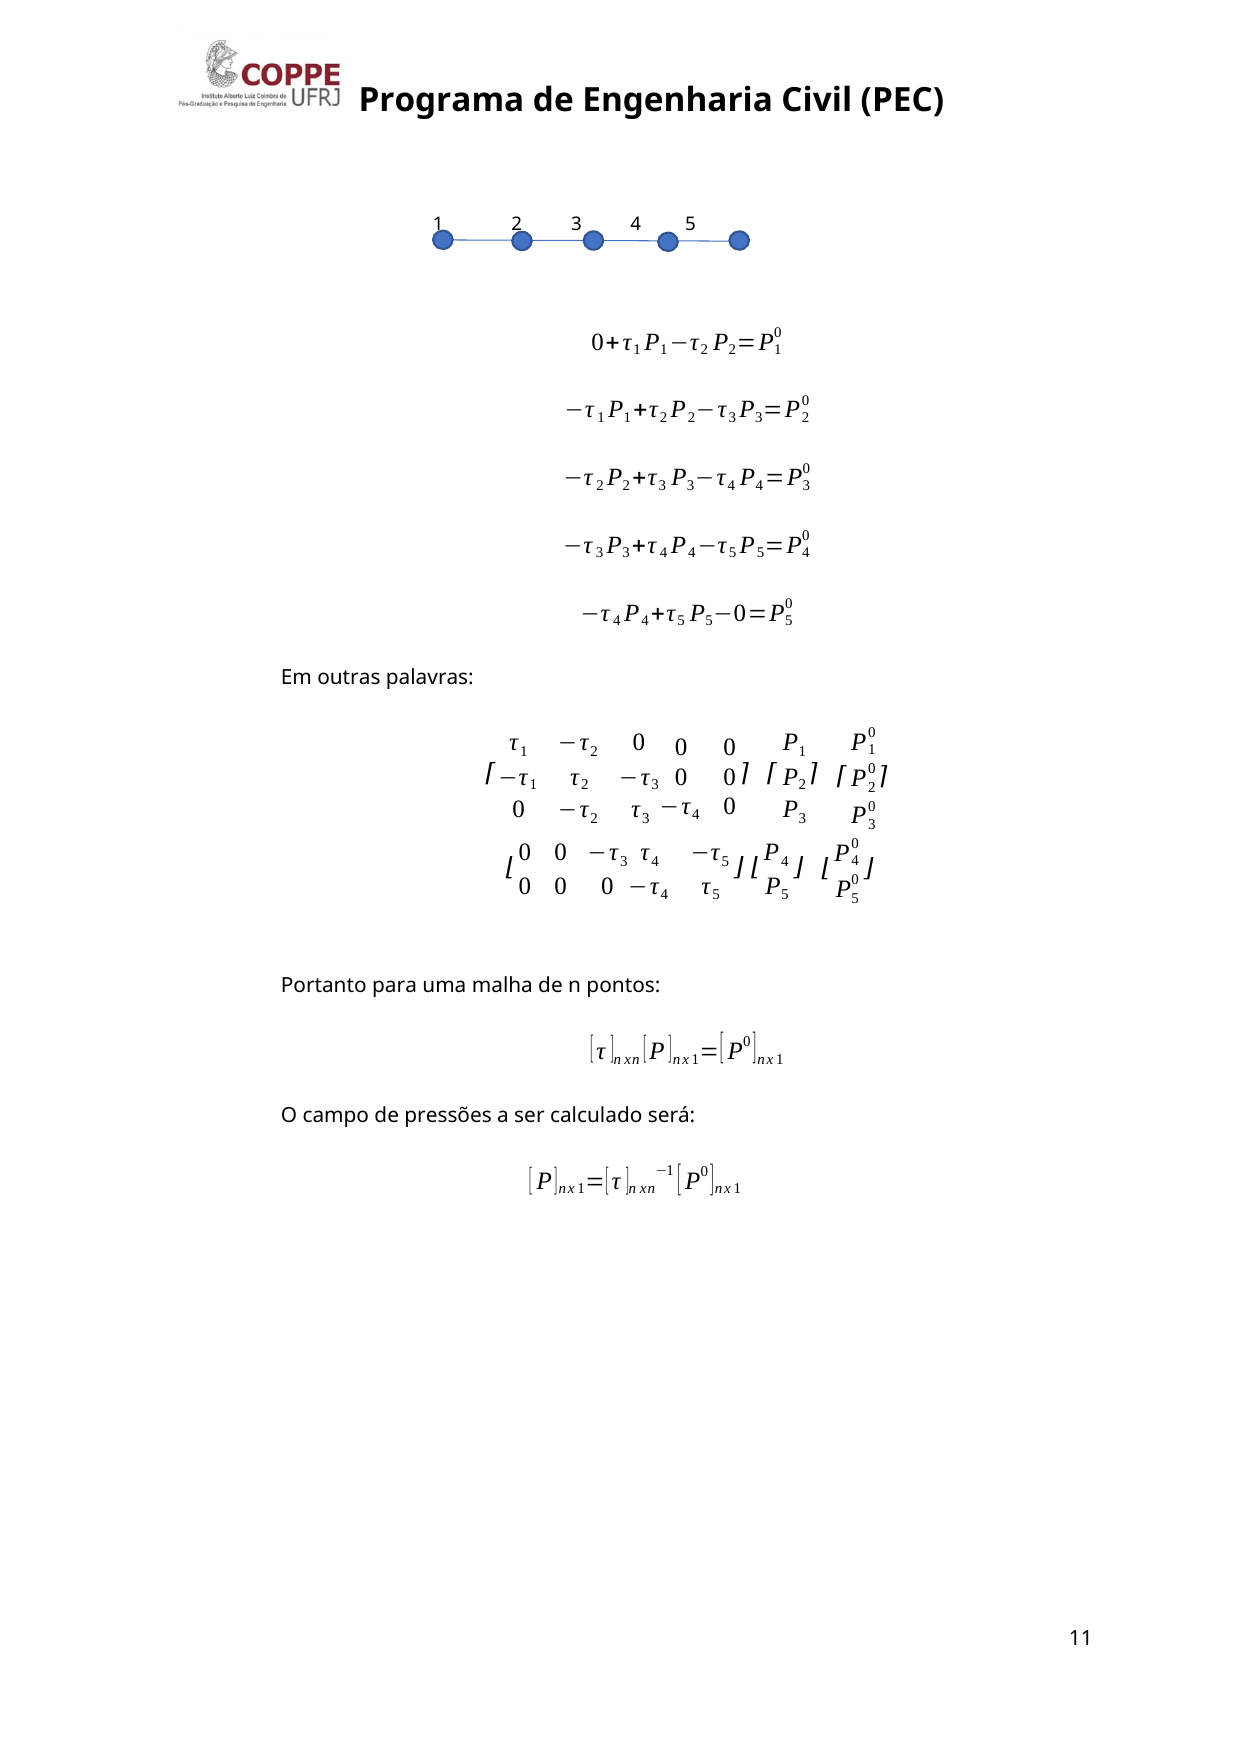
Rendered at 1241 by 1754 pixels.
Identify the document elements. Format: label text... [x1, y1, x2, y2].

text 1 2 3 4 5 [207, 211, 1092, 236]
text Em outras palavras: [207, 662, 1092, 691]
picture [177, 29, 353, 112]
text Portanto para uma malha de n pontos: [207, 970, 1092, 998]
text O campo de pressões a ser calculado será: [207, 1100, 1092, 1128]
